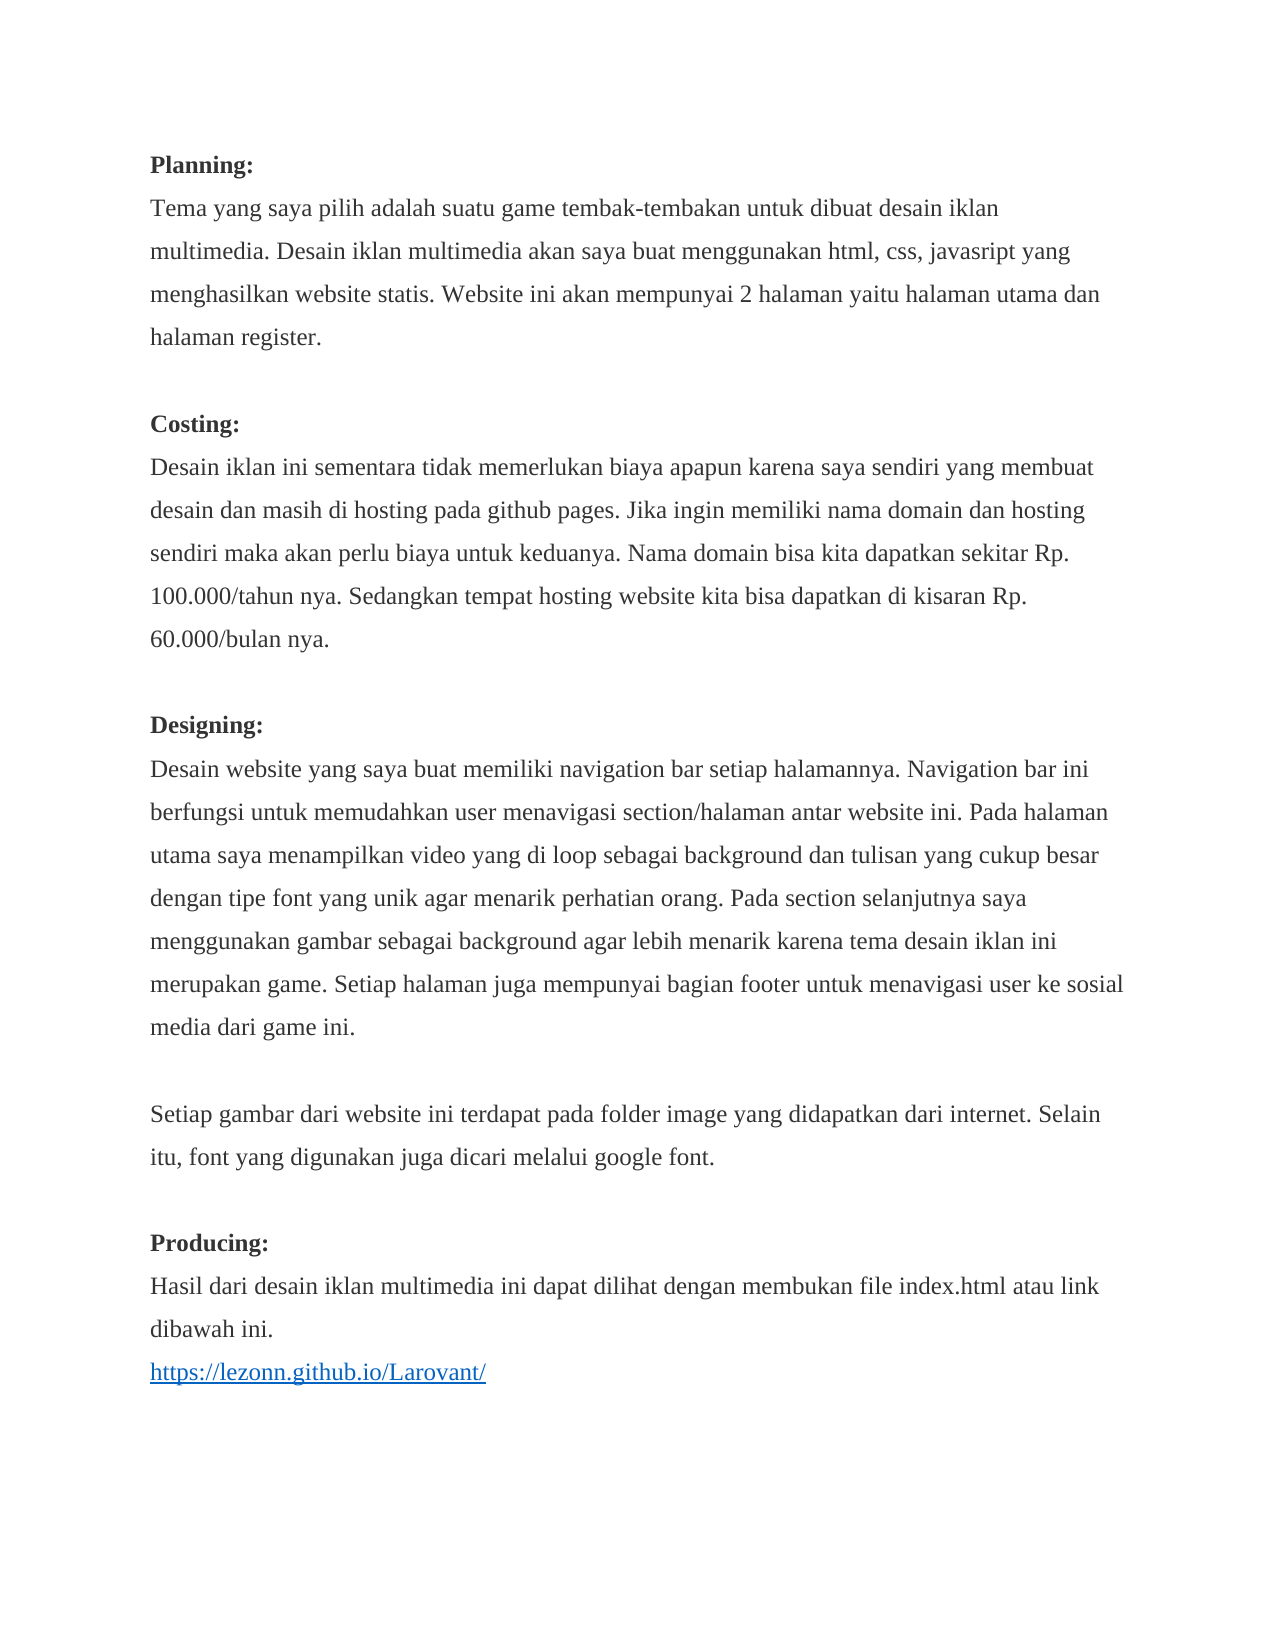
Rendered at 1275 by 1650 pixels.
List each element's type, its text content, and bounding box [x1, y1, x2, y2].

text Setiap gambar dari website ini terdapat pada folder image yang didapatkan dari internet. Selain itu, font yang digunakan juga dicari melalui google font. Producing: Hasil dari desain iklan multimedia ini dapat dilihat dengan membukan file index.html atau link dibawah ini. [150, 1099, 1125, 1343]
text https://lezonn.github.io/Larovant/ [150, 1357, 1125, 1386]
text Planning: Tema yang saya pilih adalah suatu game tembak-tembakan untuk dibuat desain iklan multimedia. Desain iklan multimedia akan saya buat menggunakan html, css, javasript yang menghasilkan website statis. Website ini akan mempunyai 2 halaman yaitu halaman utama dan halaman register. Costing: Desain iklan ini sementara tidak memerlukan biaya apapun karena saya sendiri yang membuat desain dan masih di hosting pada github pages. Jika ingin memiliki nama domain dan hosting sendiri maka akan perlu biaya untuk keduanya. Nama domain bisa kita dapatkan sekitar Rp. 100.000/tahun nya. Sedangkan tempat hosting website kita bisa dapatkan di kisaran Rp. 60.000/bulan nya. Designing: Desain website yang saya buat memiliki navigation bar setiap halamannya. Navigation bar ini berfungsi untuk memudahkan user menavigasi section/halaman antar website ini. Pada halaman utama saya menampilkan video yang di loop sebagai background dan tulisan yang cukup besar dengan tipe font yang unik agar menarik perhatian orang. Pada section selanjutnya saya menggunakan gambar sebagai background agar lebih menarik karena tema desain iklan ini merupakan game. Setiap halaman juga mempunyai bagian footer untuk menavigasi user ke sosial media dari game ini. [150, 150, 1125, 1041]
